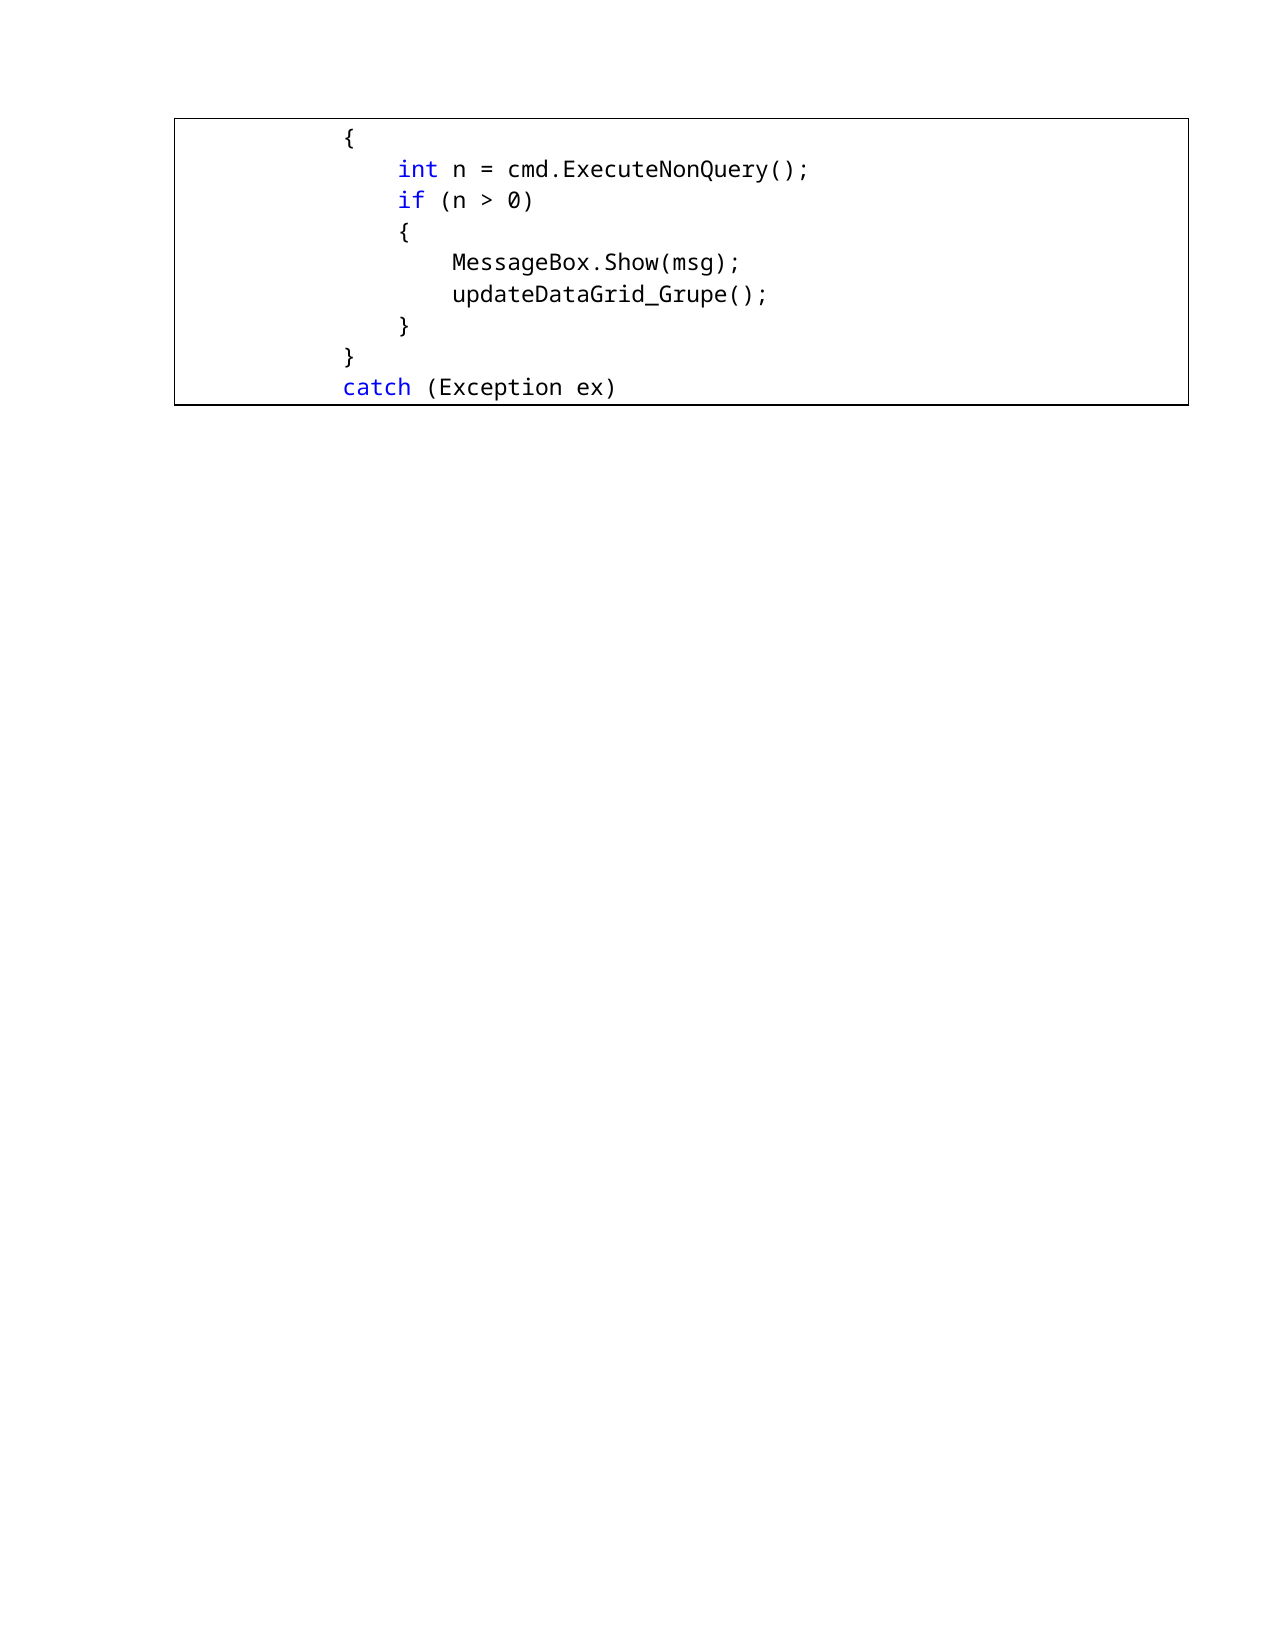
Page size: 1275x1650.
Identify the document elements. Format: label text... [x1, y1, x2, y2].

text updateDataGrid_Grupe(); [177, 277, 1186, 309]
text { [175, 119, 1188, 152]
text MessageBox.Show(msg); [177, 246, 1186, 277]
text catch (Exception ex) [175, 368, 1188, 404]
text if (n > 0) [177, 184, 1186, 215]
text } [177, 309, 1186, 340]
text { [177, 215, 1186, 246]
text int n = cmd.ExecuteNonQuery(); [177, 152, 1186, 184]
text } [177, 340, 1186, 368]
